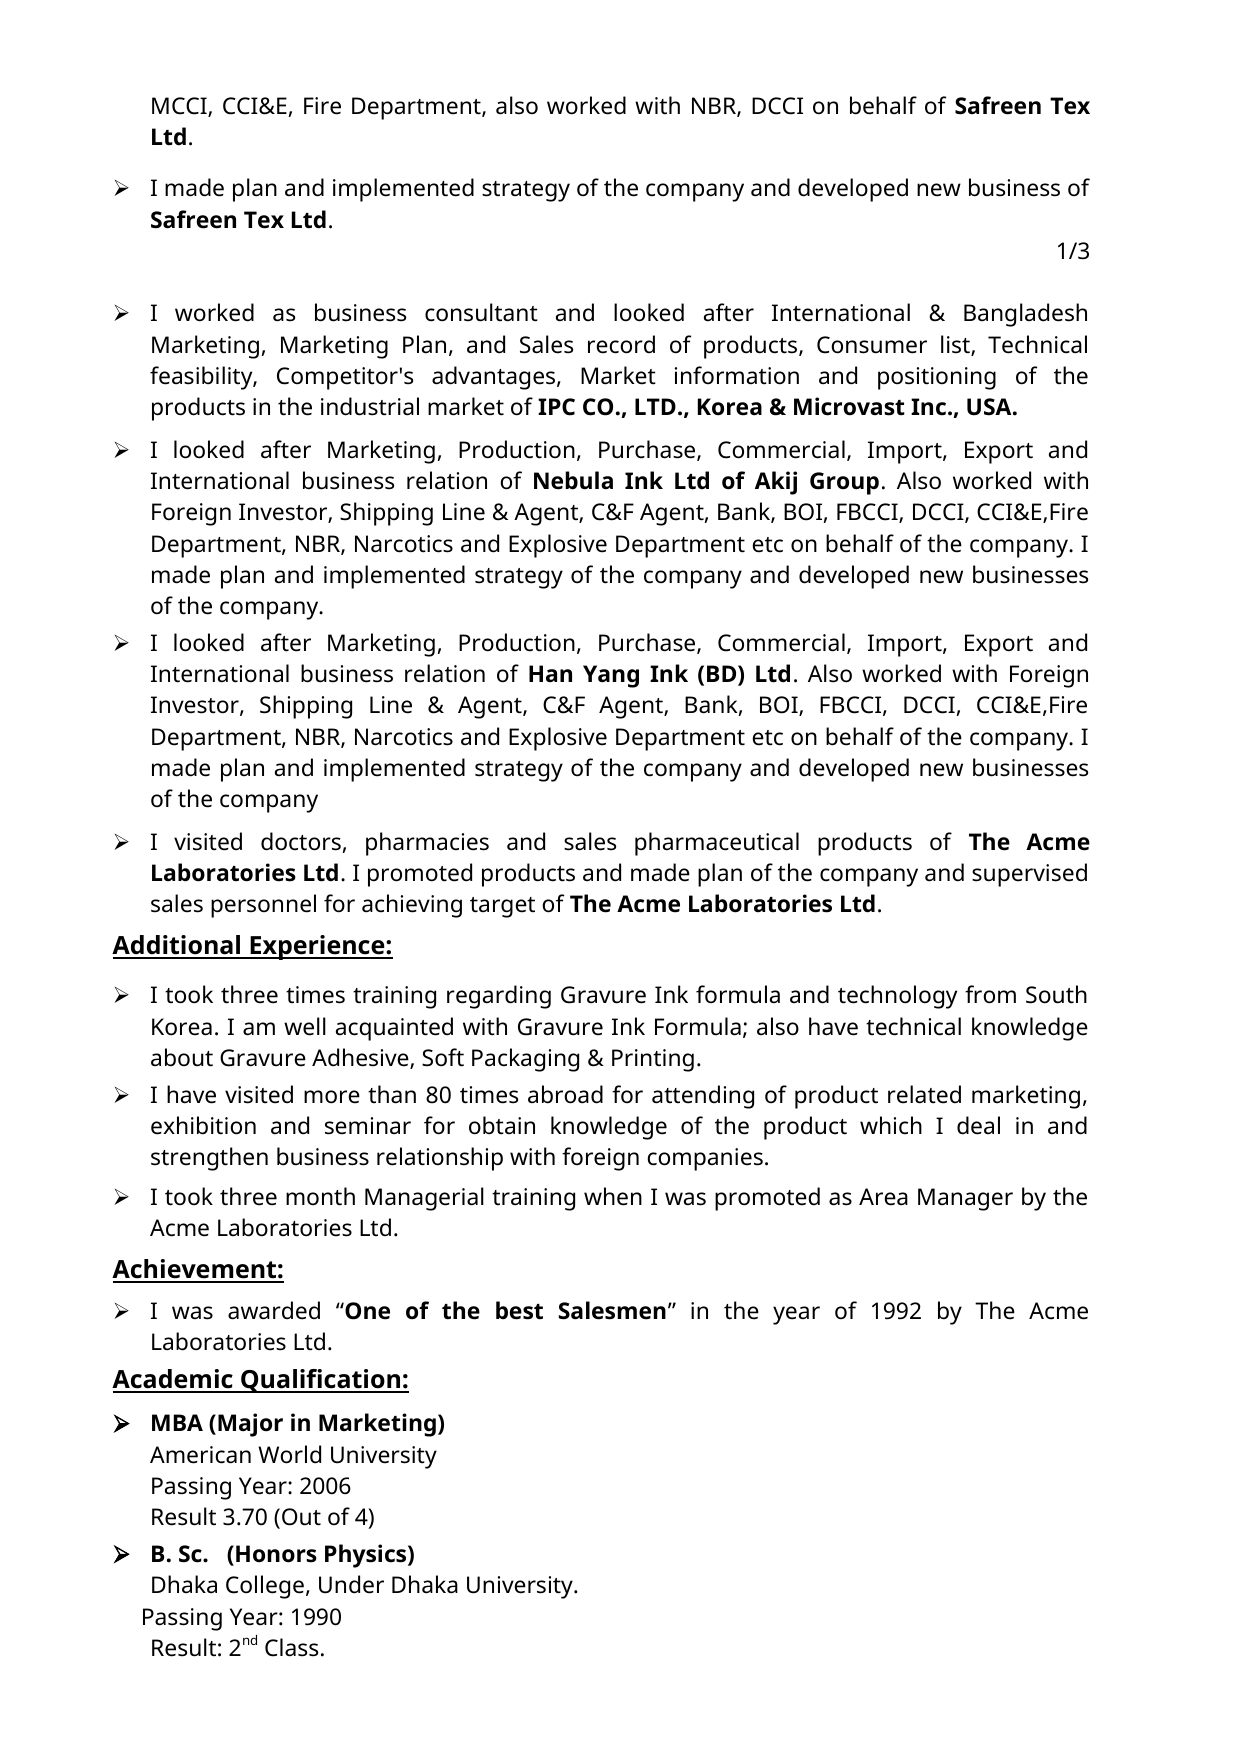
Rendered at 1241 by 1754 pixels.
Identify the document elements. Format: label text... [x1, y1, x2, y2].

list B. Sc. (Honors Physics) [112, 1538, 1090, 1569]
text Additional Experience: [112, 928, 1090, 962]
list 1/3 [187, 235, 1090, 266]
list I made plan and implemented strategy of the company and developed new business of Safreen Tex Ltd. [112, 172, 1090, 235]
text Result: 2nd Class. [150, 1632, 1090, 1663]
text Achievement: [112, 1252, 1090, 1286]
text Passing Year: 1990 [141, 1601, 1090, 1632]
list MBA (Major in Marketing) [112, 1407, 1090, 1438]
text Result 3.70 (Out of 4) [150, 1501, 1090, 1532]
text American World University [150, 1438, 1090, 1470]
list I looked after Marketing, Production, Purchase, Commercial, Import, Export and International business relation of Han Yang Ink (BD) Ltd. Also worked with Foreign Investor, Shipping Line & Agent, C&F Agent, Bank, BOI, FBCCI, DCCI, CCI&E,Fire Department, NBR, Narcotics and Explosive Department etc on behalf of the company. I made plan and implemented strategy of the company and developed new businesses of the company [112, 627, 1090, 814]
text Passing Year: 2006 [150, 1470, 1090, 1501]
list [112, 90, 1090, 152]
text Dhaka College, Under Dhaka University. [150, 1569, 1090, 1601]
list I have visited more than 80 times abroad for attending of product related marketing, exhibition and seminar for obtain knowledge of the product which I deal in and strengthen business relationship with foreign companies. [112, 1079, 1090, 1172]
list I worked as business consultant and looked after International & Bangladesh Marketing, Marketing Plan, and Sales record of products, Consumer list, Technical feasibility, Competitor's advantages, Market information and positioning of the products in the industrial market of IPC CO., LTD., Korea & Microvast Inc., USA. [112, 297, 1090, 422]
text Academic Qualification: [112, 1362, 1090, 1396]
list I visited doctors, pharmacies and sales pharmaceutical products of The Acme Laboratories Ltd. I promoted products and made plan of the company and supervised sales personnel for achieving target of The Acme Laboratories Ltd. [112, 826, 1090, 919]
list I was awarded “One of the best Salesmen” in the year of 1992 by The Acme Laboratories Ltd. [112, 1294, 1090, 1357]
list I took three month Managerial training when I was promoted as Area Manager by the Acme Laboratories Ltd. [112, 1181, 1090, 1243]
list I looked after Marketing, Production, Purchase, Commercial, Import, Export and International business relation of Nebula Ink Ltd of Akij Group. Also worked with Foreign Investor, Shipping Line & Agent, C&F Agent, Bank, BOI, FBCCI, DCCI, CCI&E,Fire Department, NBR, Narcotics and Explosive Department etc on behalf of the company. I made plan and implemented strategy of the company and developed new businesses of the company. [112, 434, 1090, 621]
list I took three times training regarding Gravure Ink formula and technology from South Korea. I am well acquainted with Gravure Ink Formula; also have technical knowledge about Gravure Adhesive, Soft Packaging & Printing. [112, 979, 1090, 1073]
